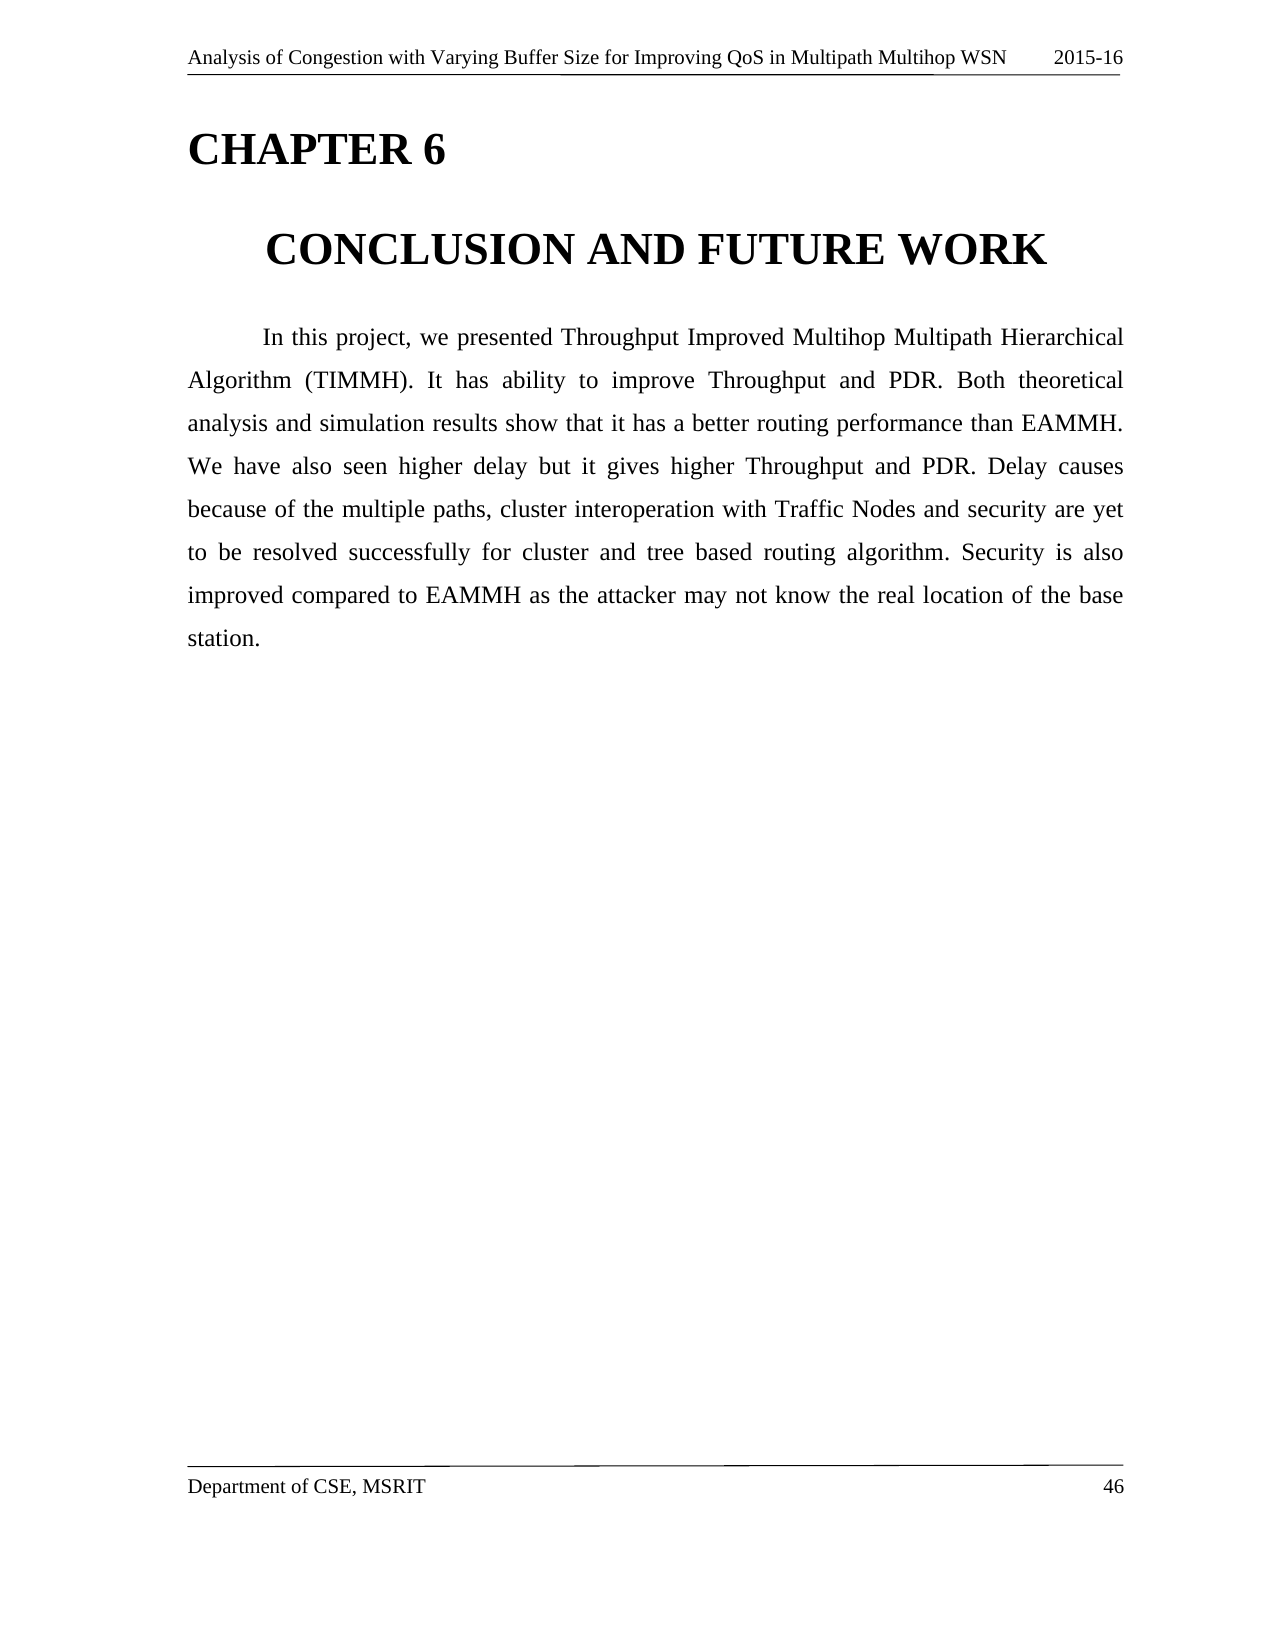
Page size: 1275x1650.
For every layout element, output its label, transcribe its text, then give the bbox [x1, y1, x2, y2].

text CONCLUSION AND FUTURE WORK [187, 222, 1125, 274]
text CHAPTER 6 [187, 122, 1125, 174]
text In this project, we presented Throughput Improved Multihop Multipath Hierarchical Algorithm (TIMMH). It has ability to improve Throughput and PDR. Both theoretical analysis and simulation results show that it has a better routing performance than EAMMH. We have also seen higher delay but it gives higher Throughput and PDR. Delay causes because of the multiple paths, cluster interoperation with Traffic Nodes and security are yet to be resolved successfully for cluster and tree based routing algorithm. Security is also improved compared to EAMMH as the attacker may not know the real location of the base station. [187, 322, 1125, 652]
